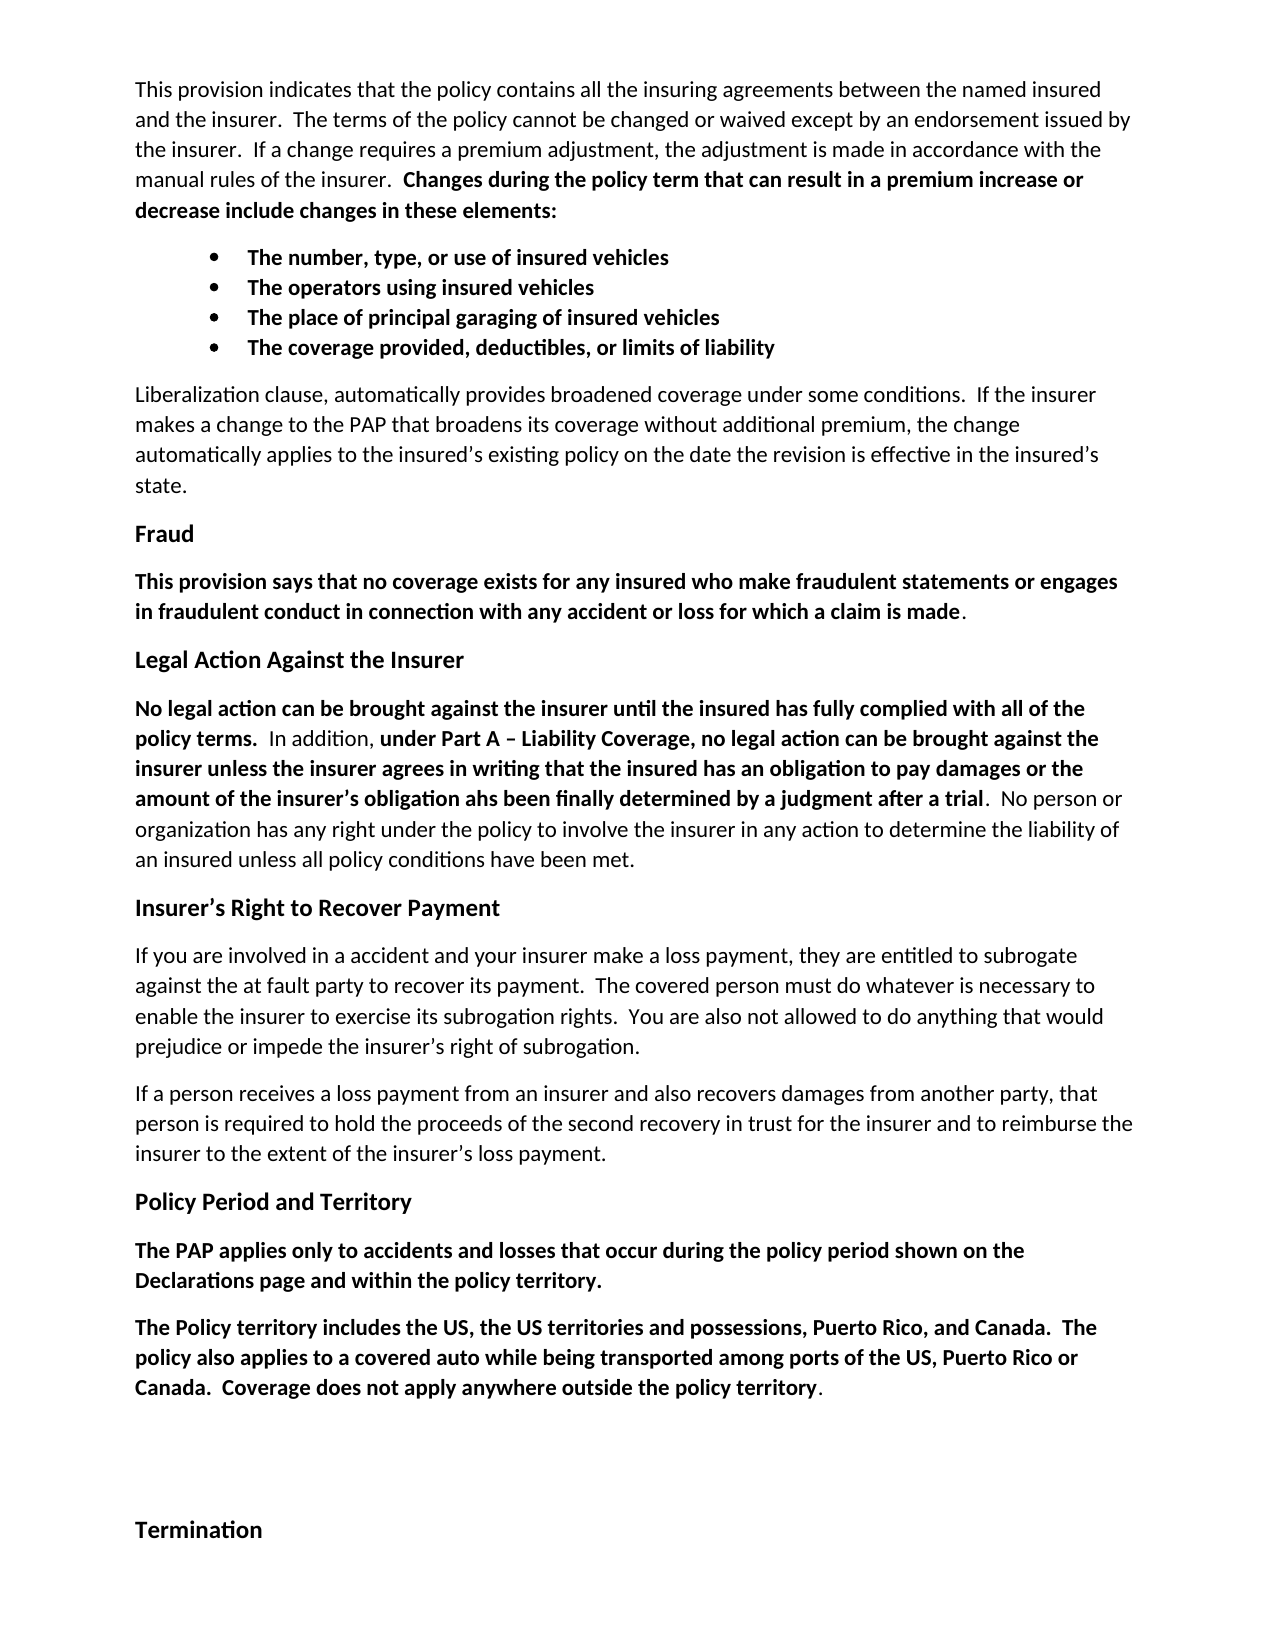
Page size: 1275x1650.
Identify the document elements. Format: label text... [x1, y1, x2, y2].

text The PAP applies only to accidents and losses that occur during the policy period shown on the Declarations page and within the policy territory. [135, 1236, 1140, 1294]
text Termination [135, 1514, 1140, 1544]
text Policy Period and Territory [135, 1186, 1140, 1217]
text The Policy territory includes the US, the US territories and possessions, Puerto Rico, and Canada. The policy also applies to a covered auto while being transported among ports of the US, Puerto Rico or Canada. Coverage does not apply anywhere outside the policy territory. [135, 1313, 1140, 1401]
list The coverage provided, deductibles, or limits of liability [210, 333, 1140, 361]
text Insurer’s Right to Recover Payment [135, 892, 1140, 922]
text This provision indicates that the policy contains all the insuring agreements between the named insured and the insurer. The terms of the policy cannot be changed or waived except by an endorsement issued by the insurer. If a change requires a premium adjustment, the adjustment is made in accordance with the manual rules of the insurer. Changes during the policy term that can result in a premium increase or decrease include changes in these elements: [135, 75, 1140, 224]
text Legal Action Against the Insurer [135, 644, 1140, 675]
list The number, type, or use of insured vehicles [210, 243, 1140, 271]
list The operators using insured vehicles [210, 273, 1140, 301]
text If you are involved in a accident and your insurer make a loss payment, they are entitled to subrogate against the at fault party to recover its payment. The covered person must do whatever is necessary to enable the insurer to exercise its subrogation rights. You are also not allowed to do anything that would prejudice or impede the insurer’s right of subrogation. [135, 941, 1140, 1060]
text Fraud [135, 518, 1140, 548]
list The place of principal garaging of insured vehicles [210, 303, 1140, 331]
text Liberalization clause, automatically provides broadened coverage under some conditions. If the insurer makes a change to the PAP that broadens its coverage without additional premium, the change automatically applies to the insured’s existing policy on the date the revision is effective in the insured’s state. [135, 380, 1140, 499]
text If a person receives a loss payment from an insurer and also recovers damages from another party, that person is required to hold the proceeds of the second recovery in trust for the insurer and to reimburse the insurer to the extent of the insurer’s loss payment. [135, 1079, 1140, 1167]
text This provision says that no coverage exists for any insured who make fraudulent statements or engages in fraudulent conduct in connection with any accident or loss for which a claim is made. [135, 567, 1140, 626]
text No legal action can be brought against the insurer until the insured has fully complied with all of the policy terms. In addition, under Part A – Liability Coverage, no legal action can be brought against the insurer unless the insurer agrees in writing that the insured has an obligation to pay damages or the amount of the insurer’s obligation ahs been finally determined by a judgment after a trial. No person or organization has any right under the policy to involve the insurer in any action to determine the liability of an insured unless all policy conditions have been met. [135, 694, 1140, 873]
